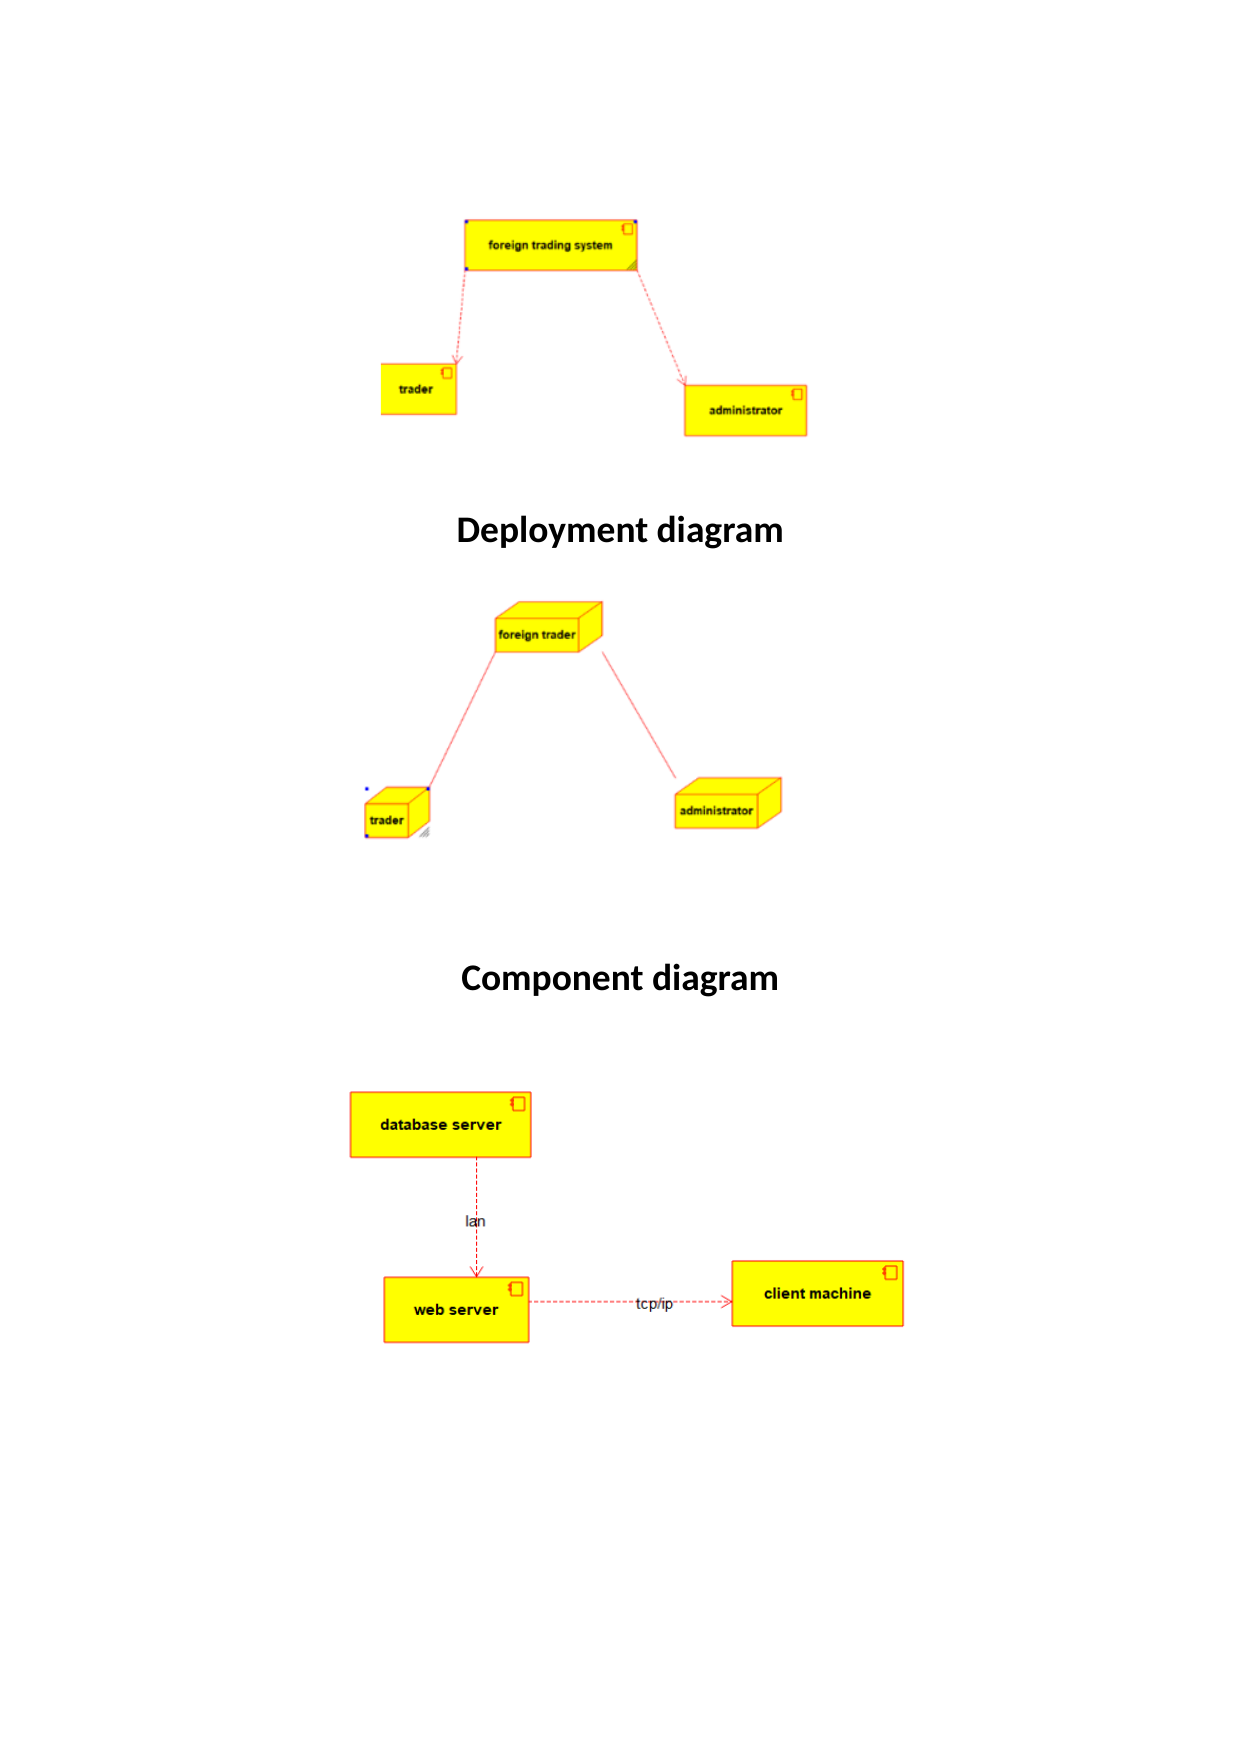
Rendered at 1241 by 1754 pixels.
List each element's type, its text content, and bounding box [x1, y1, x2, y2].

picture [328, 571, 913, 936]
picture [301, 1019, 939, 1381]
text Component diagram [150, 954, 1090, 1000]
picture [380, 150, 860, 488]
text Deployment diagram [150, 506, 1090, 552]
